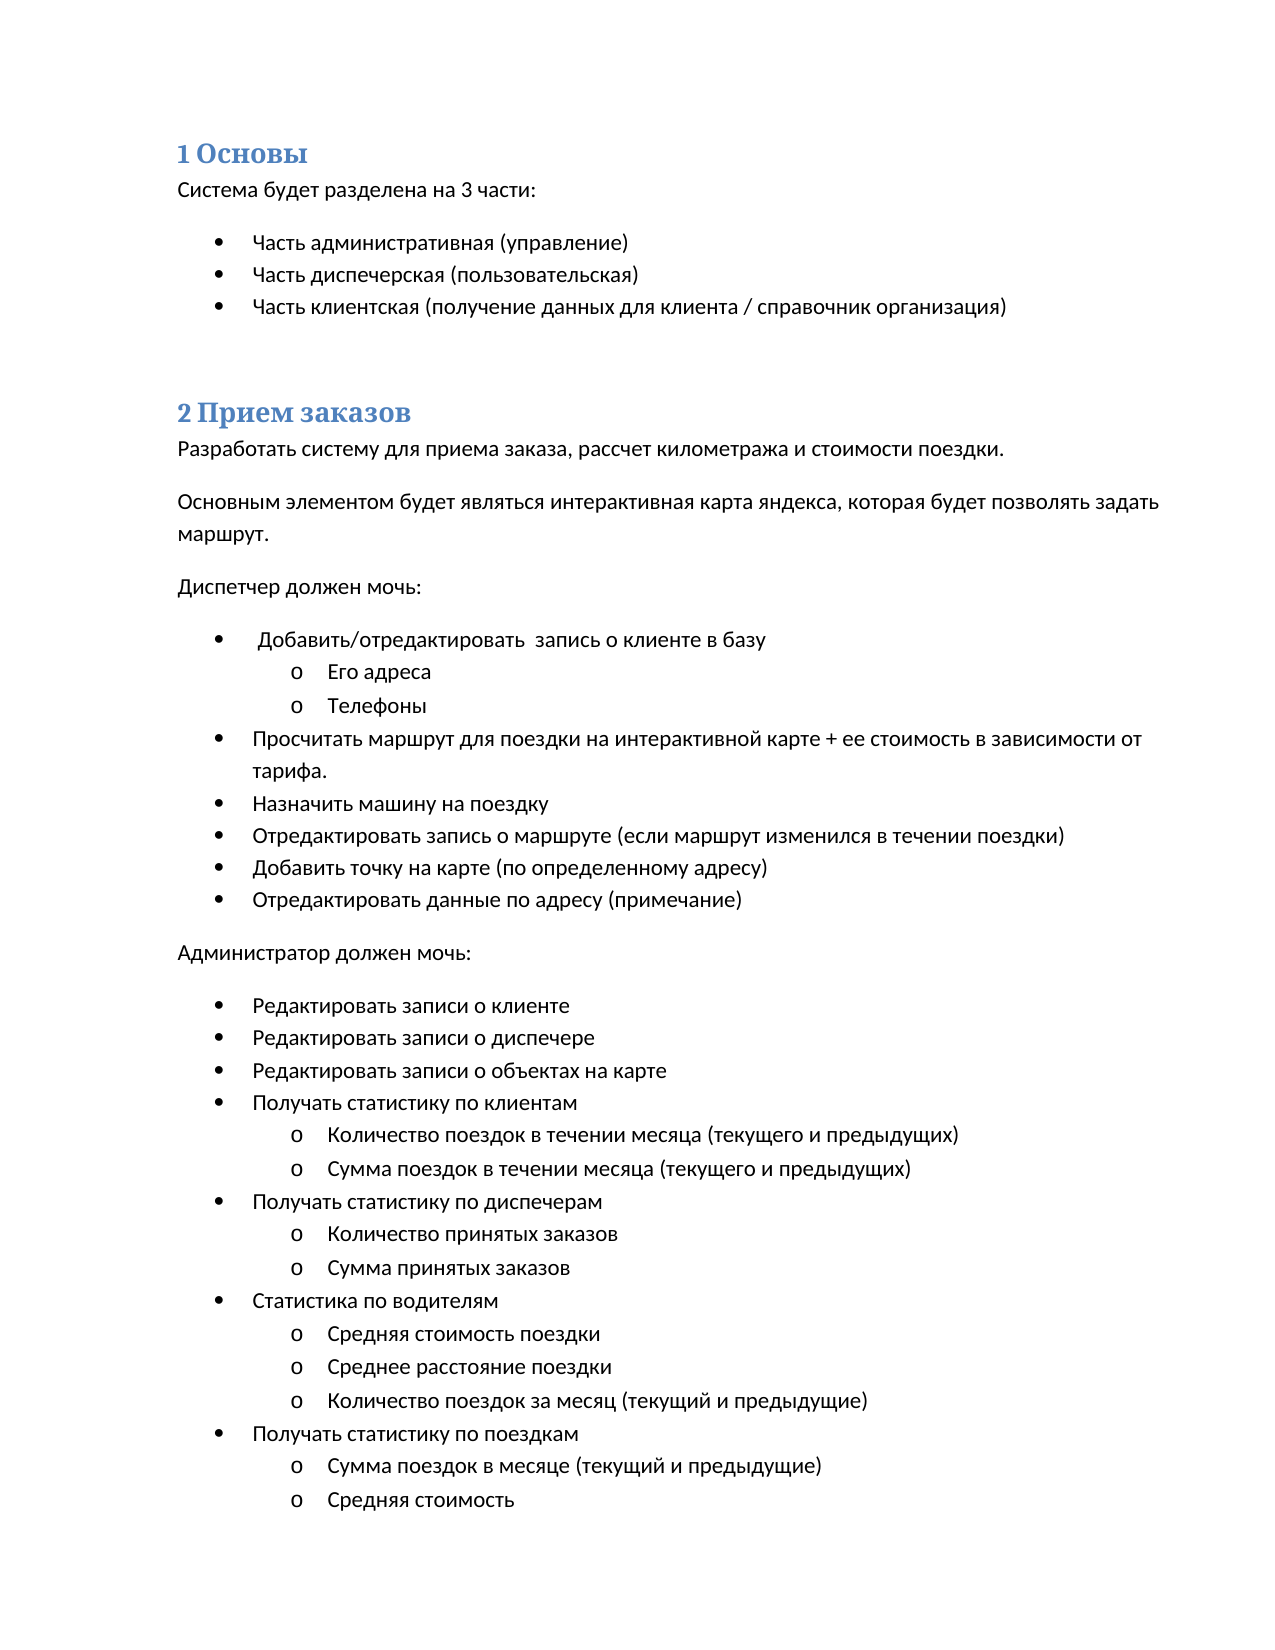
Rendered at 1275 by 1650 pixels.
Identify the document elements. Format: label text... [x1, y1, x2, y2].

list Количество принятых заказов [290, 1219, 1186, 1248]
list Количество поездок за месяц (текущий и предыдущие) [290, 1386, 1186, 1415]
list Редактировать записи о клиенте [215, 991, 1186, 1019]
text Разработать систему для приема заказа, рассчет километража и стоимости поездки. [177, 434, 1186, 462]
list Сумма поездок в течении месяца (текущего и предыдущих) [290, 1154, 1186, 1183]
list Получать статистику по диспечерам [215, 1187, 1186, 1215]
text Диспетчер должен мочь: [177, 572, 1186, 600]
list Просчитать маршрут для поездки на интерактивной карте + ее стоимость в зависимости от тарифа. [215, 724, 1186, 784]
list Средняя стоимость [290, 1485, 1186, 1514]
list Сумма принятых заказов [290, 1253, 1186, 1282]
list Отредактировать данные по адресу (примечание) [215, 885, 1186, 913]
list Добавить точку на карте (по определенному адресу) [215, 853, 1186, 881]
list Сумма поездок в месяце (текущий и предыдущие) [290, 1451, 1186, 1481]
text Администратор должен мочь: [177, 938, 1186, 966]
list Отредактировать запись о маршруте (если маршрут изменился в течении поездки) [215, 821, 1186, 849]
list Редактировать записи о объектах на карте [215, 1056, 1186, 1084]
subtitle 1 Основы [177, 139, 1186, 170]
list Количество поездок в течении месяца (текущего и предыдущих) [290, 1120, 1186, 1149]
subtitle 2 Прием заказов [177, 398, 1186, 429]
list Статистика по водителям [215, 1286, 1186, 1314]
list Часть диспечерская (пользовательская) [215, 260, 1186, 288]
text Система будет разделена на 3 части: [177, 175, 1186, 203]
list Его адреса [290, 657, 1186, 686]
list Редактировать записи о диспечере [215, 1023, 1186, 1052]
list Часть клиентская (получение данных для клиента / справочник организация) [215, 292, 1186, 320]
list Добавить/отредактировать запись о клиенте в базу [215, 625, 1186, 653]
list Назначить машину на поездку [215, 789, 1186, 817]
list Средняя стоимость поездки [290, 1319, 1186, 1348]
text Основным элементом будет являться интерактивная карта яндекса, которая будет позволять задать маршрут. [177, 487, 1186, 547]
list Получать статистику по клиентам [215, 1088, 1186, 1116]
list Получать статистику по поездкам [215, 1419, 1186, 1447]
list Телефоны [290, 691, 1186, 720]
list Часть административная (управление) [215, 228, 1186, 256]
list Среднее расстояние поездки [290, 1352, 1186, 1381]
